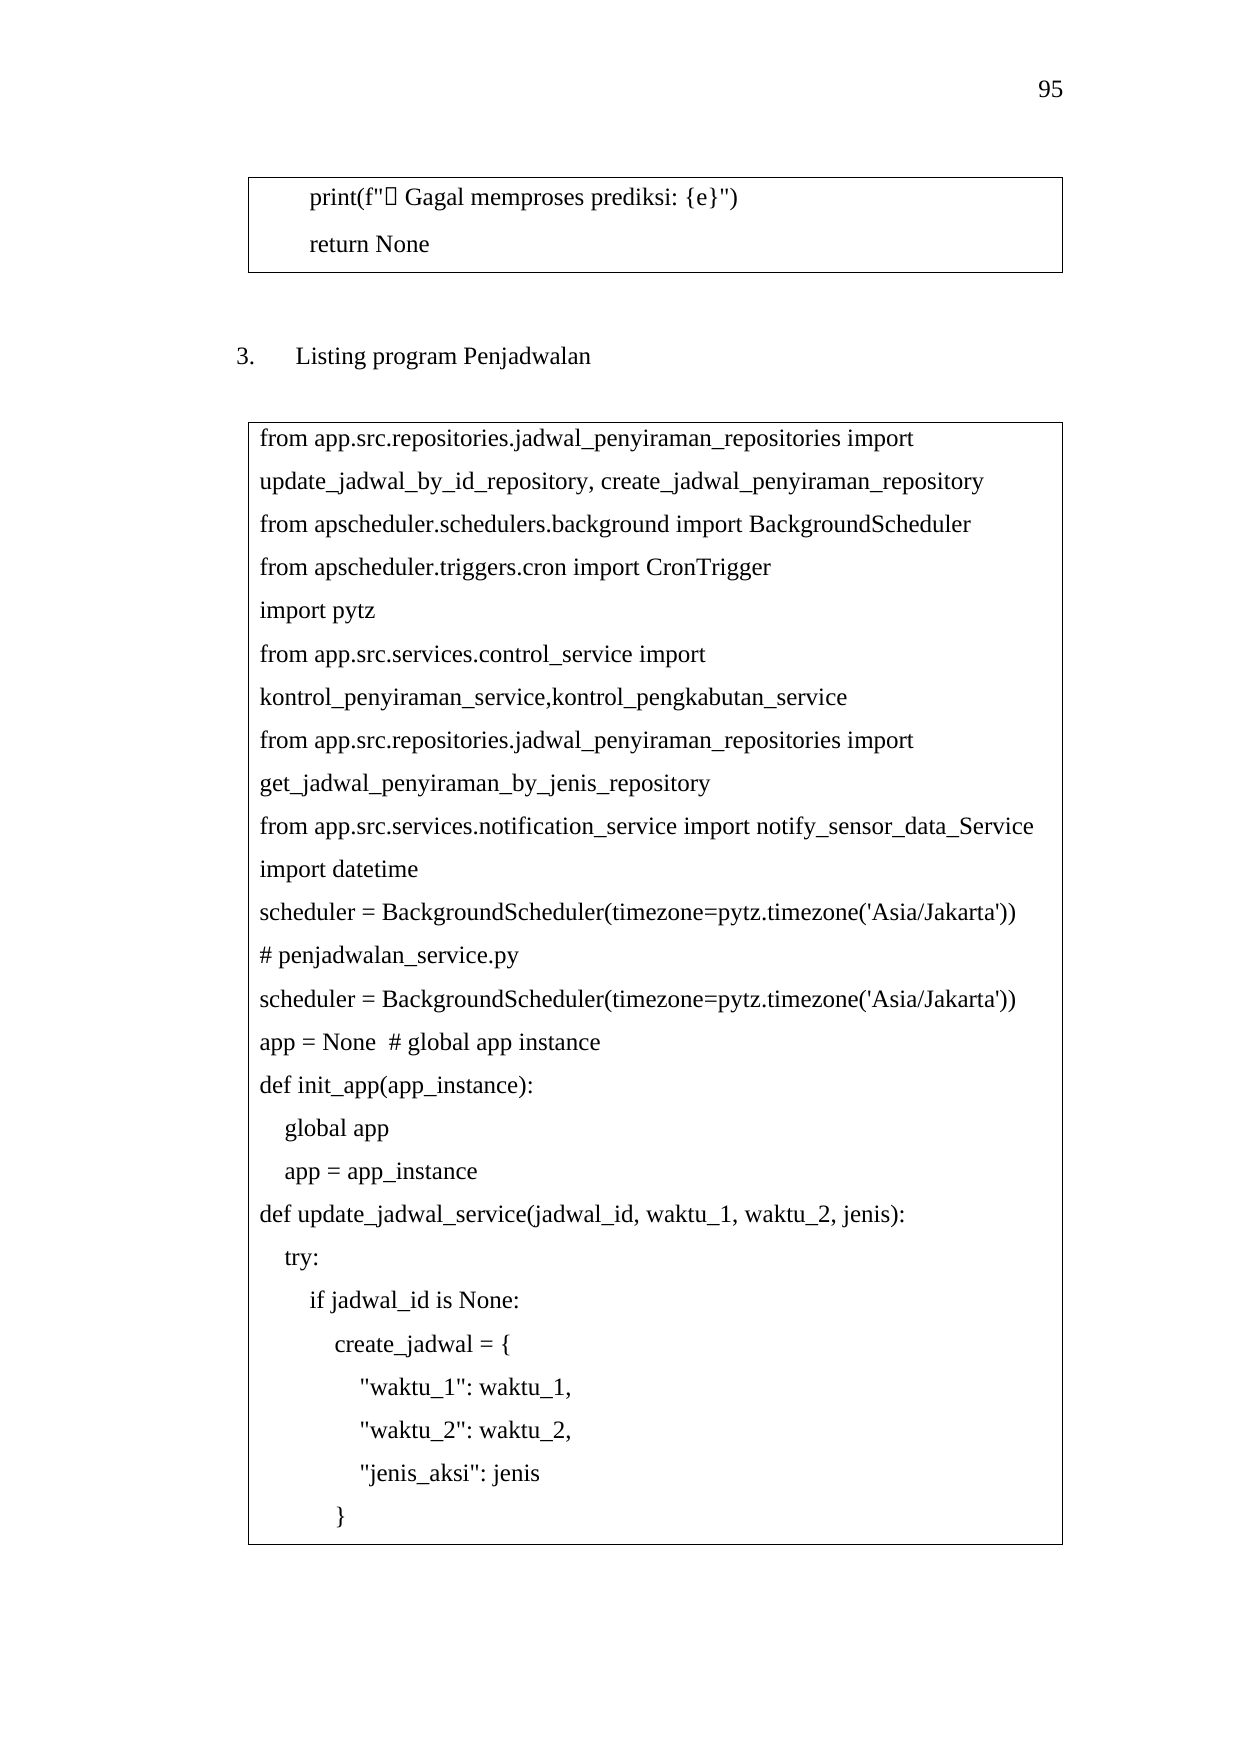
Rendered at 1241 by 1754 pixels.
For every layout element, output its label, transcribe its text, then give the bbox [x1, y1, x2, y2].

list Listing program Penjadwalan [236, 341, 1063, 370]
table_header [249, 178, 1062, 272]
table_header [249, 423, 1062, 1544]
